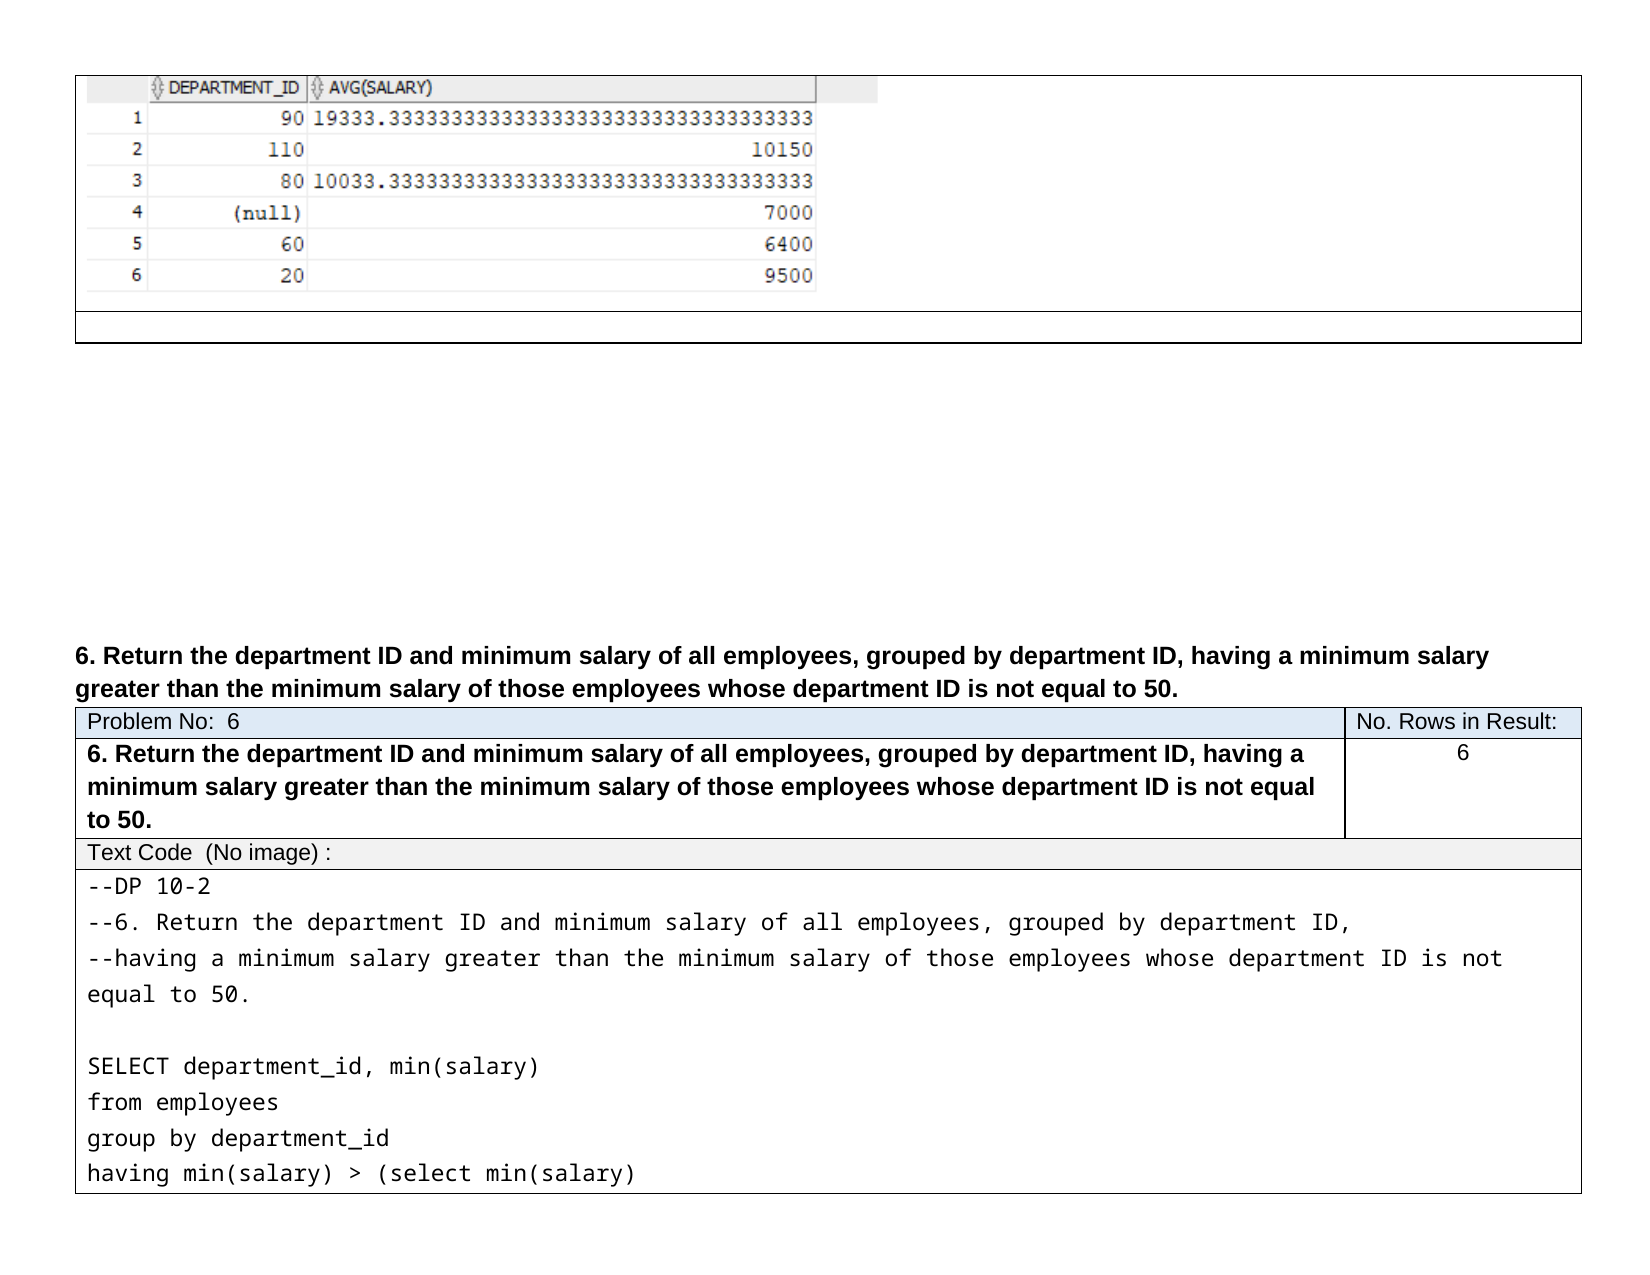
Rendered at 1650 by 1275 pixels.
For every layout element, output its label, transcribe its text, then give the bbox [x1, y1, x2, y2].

table_header No. Rows in Result: [1346, 708, 1581, 738]
table_cell Text Code (No image) : [76, 839, 1581, 869]
table_cell 6 [1346, 739, 1581, 838]
table_cell [76, 76, 1581, 311]
table_cell [76, 312, 1581, 342]
picture [86, 76, 878, 308]
text 6. Return the department ID and minimum salary of all employees, grouped by department ID, having a minimum salary greater than the minimum salary of those employees whose department ID is not equal to 50. [75, 641, 1575, 702]
table_header Problem No: 6 [76, 708, 1344, 738]
table_cell 6. Return the department ID and minimum salary of all employees, grouped by department ID, having a minimum salary greater than the minimum salary of those employees whose department ID is not equal to 50. [76, 739, 1344, 838]
